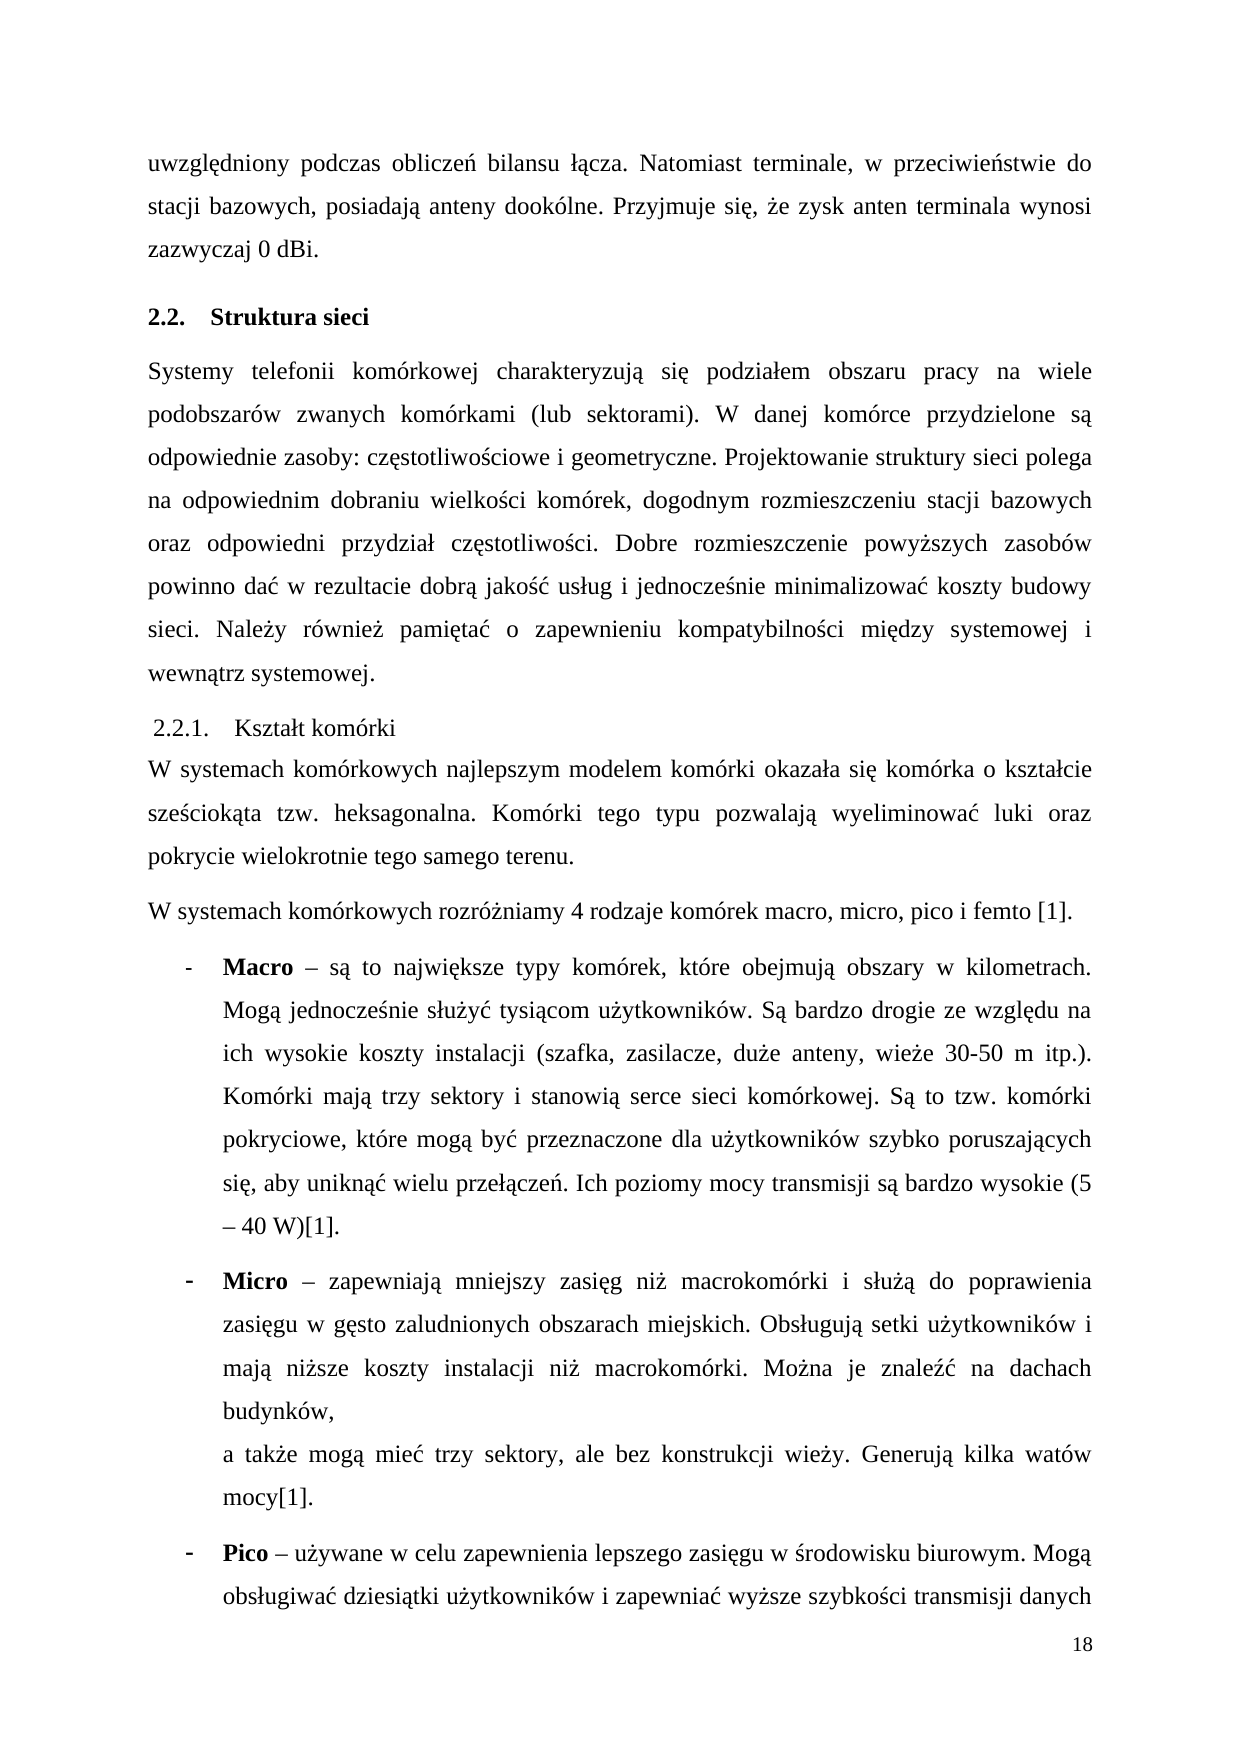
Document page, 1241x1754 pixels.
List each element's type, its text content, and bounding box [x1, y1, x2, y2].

text 2.2.1. Kształt komórki [148, 713, 1093, 742]
text Systemy telefonii komórkowej charakteryzują się podziałem obszaru pracy na wiele podobszarów zwanych komórkami (lub sektorami). W danej komórce przydzielone są odpowiednie zasoby: częstotliwościowe i geometryczne. Projektowanie struktury sieci polega na odpowiednim dobraniu wielkości komórek, dogodnym rozmieszczeniu stacji bazowych oraz odpowiedni przydział częstotliwości. Dobre rozmieszczenie powyższych zasobów powinno dać w rezultacie dobrą jakość usług i jednocześnie minimalizować koszty budowy sieci. Należy również pamiętać o zapewnieniu kompatybilności między systemowej i wewnątrz systemowej. [148, 356, 1093, 686]
text W systemach komórkowych najlepszym modelem komórki okazała się komórka o kształcie sześciokąta tzw. heksagonalna. Komórki tego typu pozwalają wyeliminować luki oraz pokrycie wielokrotnie tego samego terenu. [148, 754, 1093, 869]
text 2.2. Struktura sieci [148, 302, 1093, 331]
text W systemach komórkowych rozróżniamy 4 rodzaje komórek macro, micro, pico i femto [1]. [148, 896, 1093, 925]
list Micro – zapewniają mniejszy zasięg niż macrokomórki i służą do poprawienia zasięgu w gęsto zaludnionych obszarach miejskich. Obsługują setki użytkowników i mają niższe koszty instalacji niż macrokomórki. Można je znaleźć na dachach budynków, a także mogą mieć trzy sektory, ale bez konstrukcji wieży. Generują kilka watów mocy[1]. [185, 1266, 1093, 1511]
list Macro – są to największe typy komórek, które obejmują obszary w kilometrach. Mogą jednocześnie służyć tysiącom użytkowników. Są bardzo drogie ze względu na ich wysokie koszty instalacji (szafka, zasilacze, duże anteny, wieże 30-50 m itp.). Komórki mają trzy sektory i stanowią serce sieci komórkowej. Są to tzw. komórki pokryciowe, które mogą być przeznaczone dla użytkowników szybko poruszających się, aby uniknąć wielu przełączeń. Ich poziomy mocy transmisji są bardzo wysokie (5 – 40 W)[1]. [185, 952, 1093, 1239]
